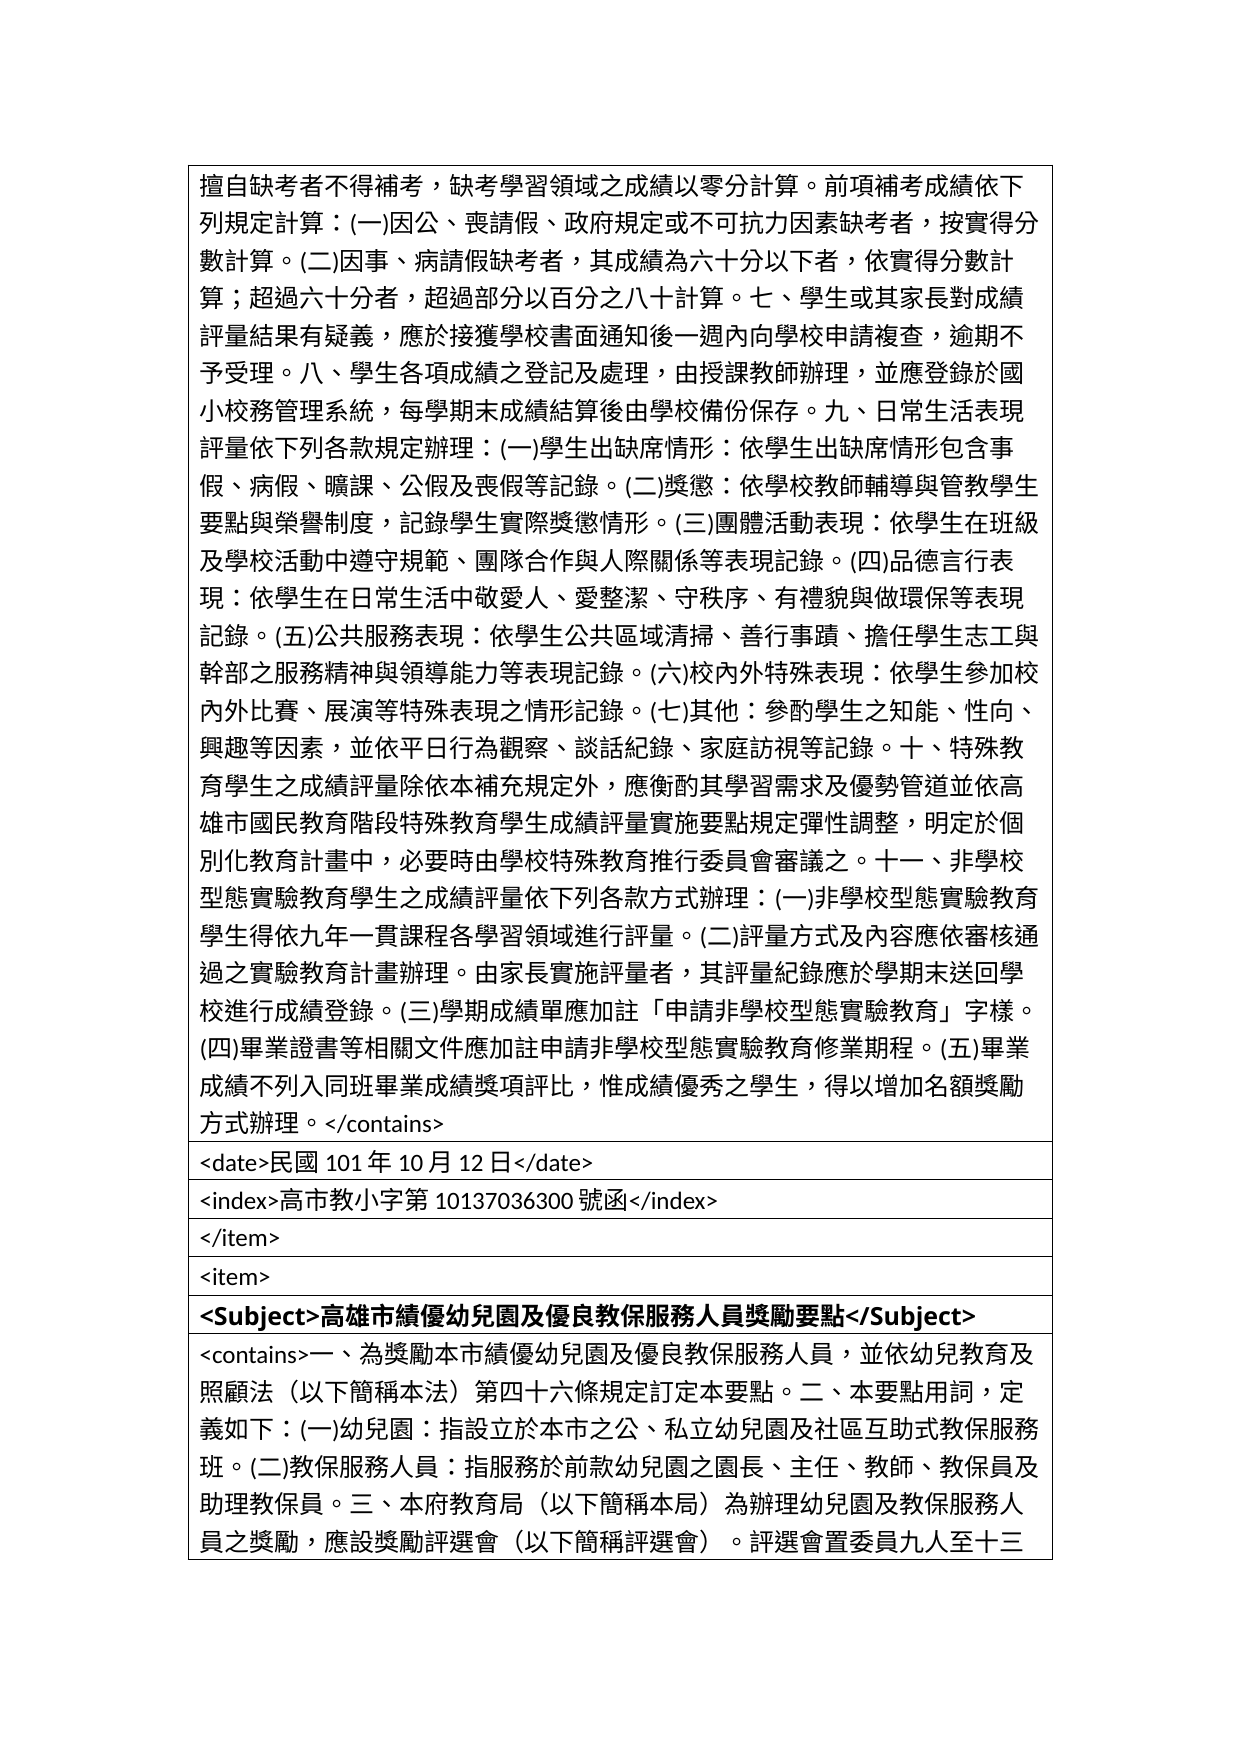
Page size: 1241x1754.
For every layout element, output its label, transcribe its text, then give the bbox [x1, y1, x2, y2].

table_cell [189, 166, 1052, 1141]
table_cell <Subject>高雄市績優幼兒園及優良教保服務人員獎勵要點</Subject> [189, 1296, 1052, 1333]
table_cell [189, 1334, 1052, 1559]
table_cell </item> [189, 1219, 1052, 1256]
table_cell <index>高市教小字第10137036300號函</index> [189, 1180, 1052, 1218]
table_cell <date>民國101年10月12日</date> [189, 1142, 1052, 1179]
table_cell <item> [189, 1257, 1052, 1295]
